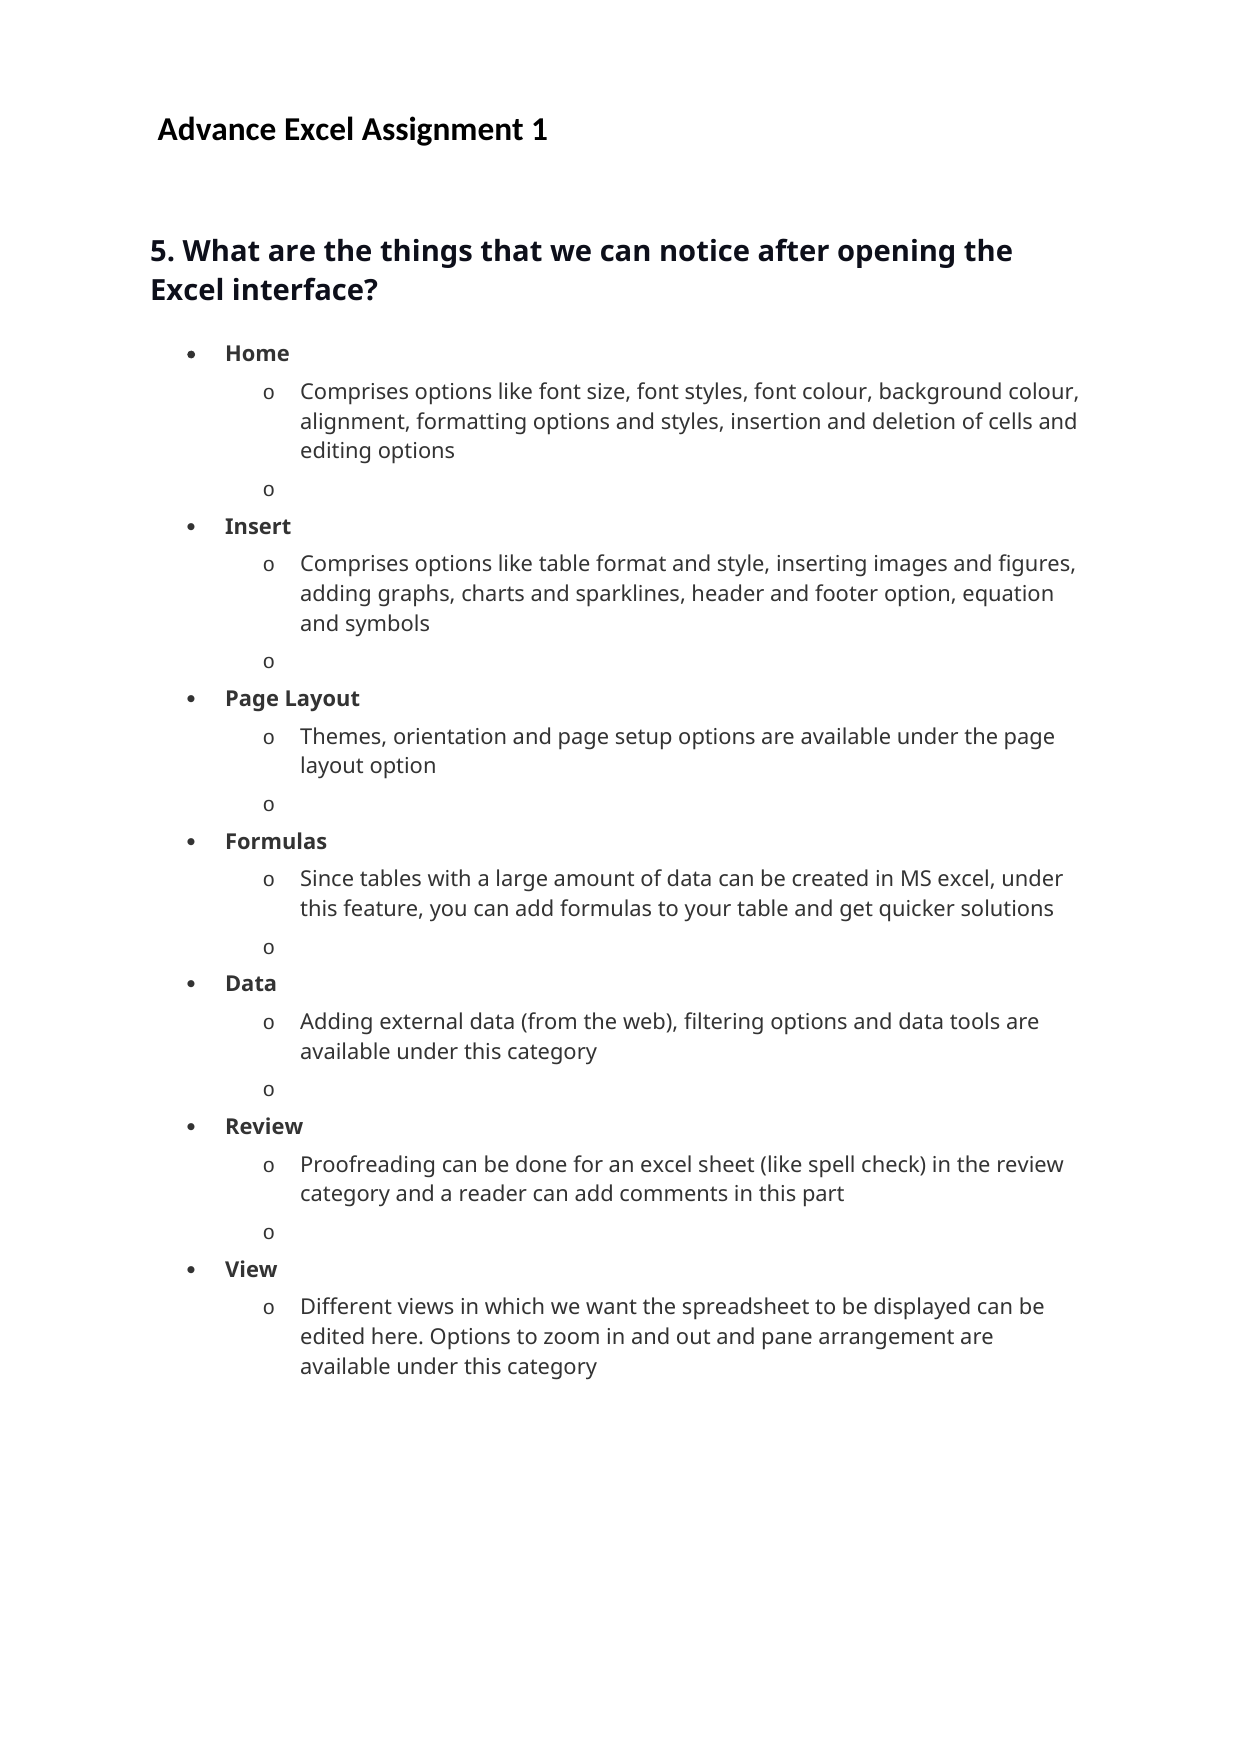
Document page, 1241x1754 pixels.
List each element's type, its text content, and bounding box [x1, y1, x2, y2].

list Page Layout [187, 683, 1090, 713]
list Data [187, 968, 1090, 998]
list Insert [187, 511, 1090, 541]
list Home [187, 338, 1090, 368]
list Adding external data (from the web), filtering options and data tools are available under this category [262, 1006, 1090, 1066]
list Review [187, 1111, 1090, 1141]
list Formulas [187, 826, 1090, 856]
list Comprises options like table format and style, inserting images and figures, adding graphs, charts and sparklines, header and footer option, equation and symbols [262, 548, 1090, 638]
list View [187, 1253, 1090, 1283]
list Themes, orientation and page setup options are available under the page layout option [262, 721, 1090, 780]
list Different views in which we want the spreadsheet to be displayed can be edited here. Options to zoom in and out and pane arrangement are available under this category [262, 1291, 1090, 1381]
list Comprises options like font size, font styles, font colour, background colour, alignment, formatting options and styles, insertion and deletion of cells and editing options [262, 376, 1090, 465]
list Proofreading can be done for an excel sheet (like spell check) in the review category and a reader can add comments in this part [262, 1148, 1090, 1208]
list Since tables with a large amount of data can be created in MS excel, under this feature, you can add formulas to your table and get quicker solutions [262, 863, 1090, 923]
text 5. What are the things that we can notice after opening the Excel interface? [150, 230, 1090, 309]
